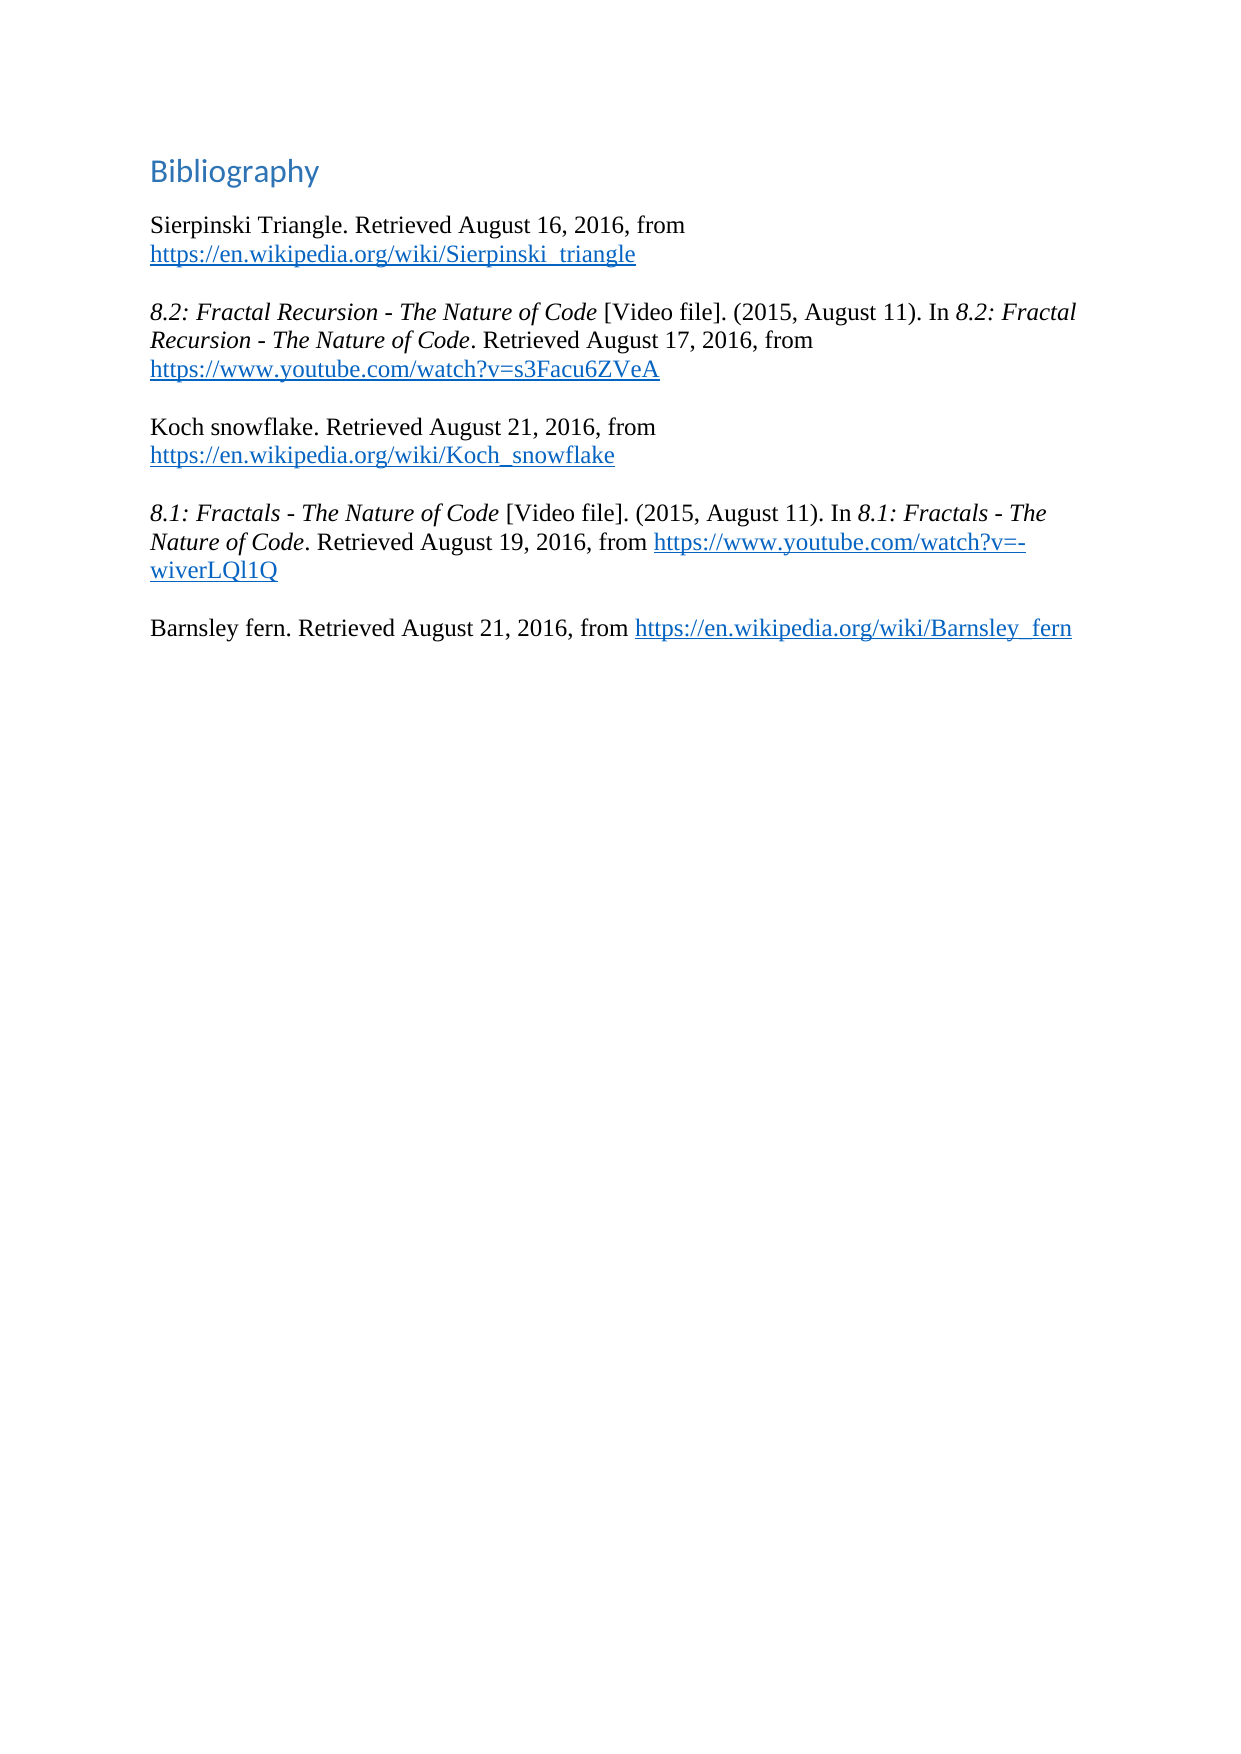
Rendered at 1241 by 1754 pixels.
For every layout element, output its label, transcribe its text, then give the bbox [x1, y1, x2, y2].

text 8.2: Fractal Recursion - The Nature of Code [Video file]. (2015, August 11). In 8.2: Fractal Recursion - The Nature of Code. Retrieved August 17, 2016, from https://www.youtube.com/watch?v=s3Facu6ZVeA [150, 297, 1090, 383]
text Bibliography [150, 150, 1090, 191]
text Koch snowflake. Retrieved August 21, 2016, from https://en.wikipedia.org/wiki/Koch_snowflake [150, 412, 1090, 469]
text Barnsley fern. Retrieved August 21, 2016, from https://en.wikipedia.org/wiki/Barnsley_fern [150, 613, 1090, 642]
text Sierpinski Triangle. Retrieved August 16, 2016, from https://en.wikipedia.org/wiki/Sierpinski_triangle [150, 211, 1090, 268]
text 8.1: Fractals - The Nature of Code [Video file]. (2015, August 11). In 8.1: Fractals - The Nature of Code. Retrieved August 19, 2016, from https://www.youtube.com/watch?v=-wiverLQl1Q [150, 498, 1090, 584]
